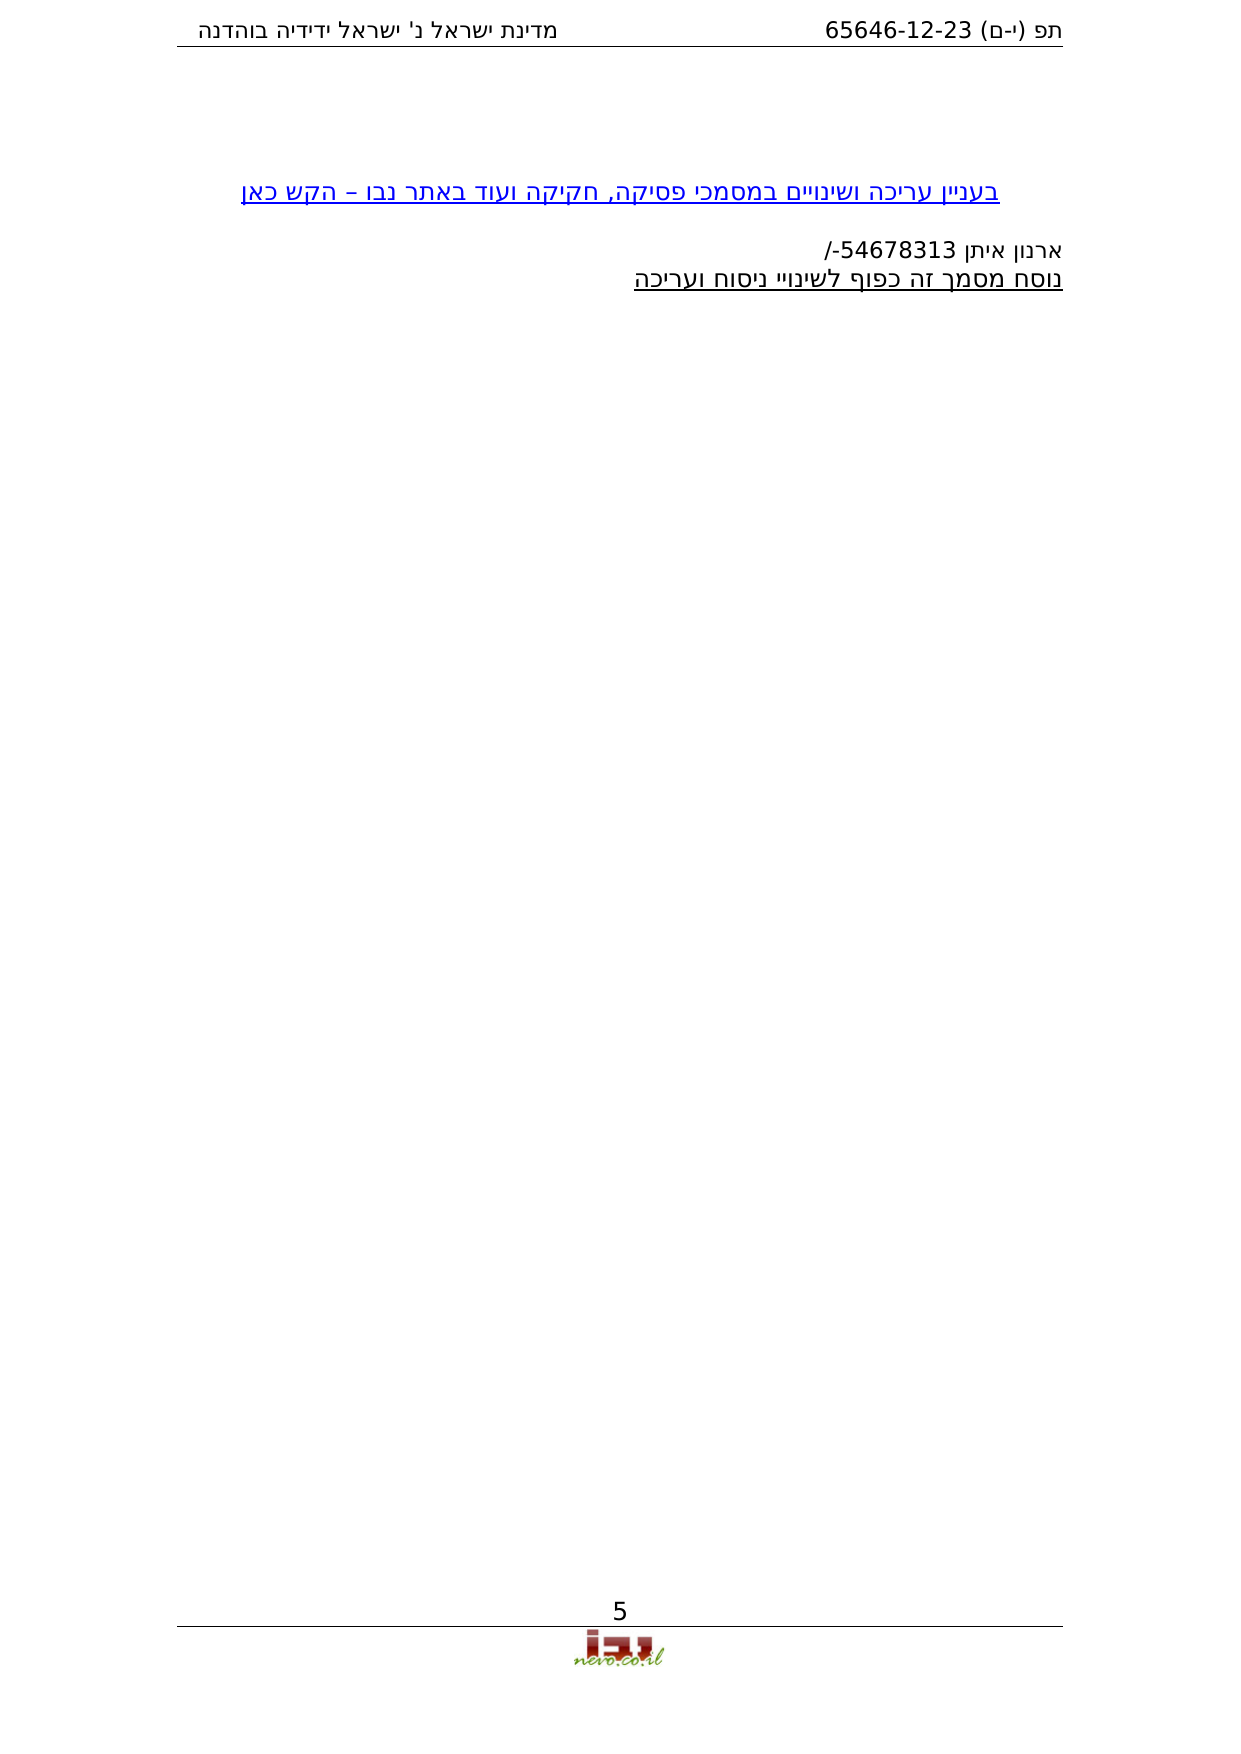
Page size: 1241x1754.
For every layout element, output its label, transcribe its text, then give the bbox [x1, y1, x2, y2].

text נוסח מסמך זה כפוף לשינויי ניסוח ועריכה [177, 264, 1063, 293]
text ארנון איתן 54678313-/ [177, 238, 1063, 264]
picture [574, 1629, 666, 1667]
text בעניין עריכה ושינויים במסמכי פסיקה, חקיקה ועוד באתר נבו – הקש כאן [177, 177, 1063, 206]
